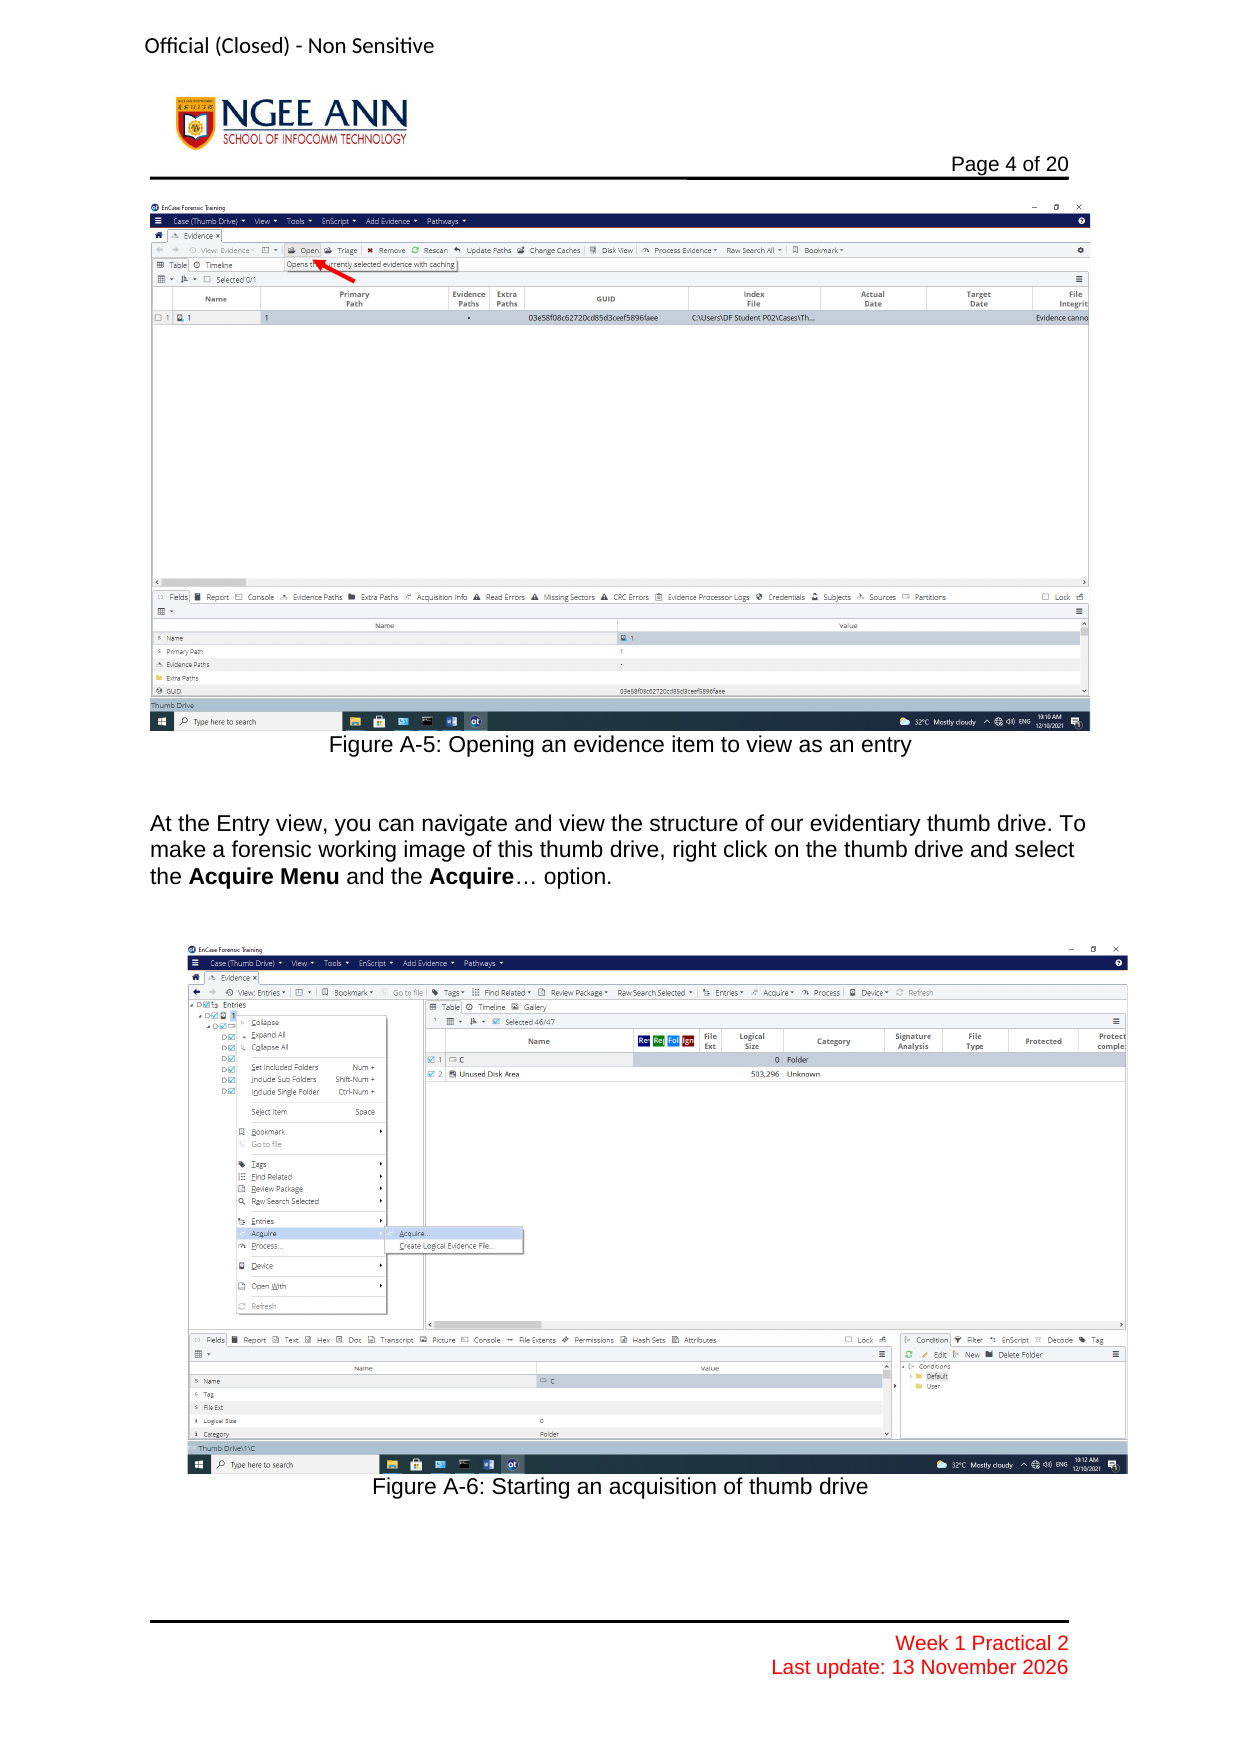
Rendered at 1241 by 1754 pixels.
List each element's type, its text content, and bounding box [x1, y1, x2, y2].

text Figure A-6: Starting an acquisition of thumb drive [150, 1473, 1090, 1499]
picture [187, 944, 1128, 1474]
text At the Entry view, you can navigate and view the structure of our evidentiary thumb drive. To make a forensic working image of this thumb drive, right click on the thumb drive and select the Acquire Menu and the Acquire… option. [150, 810, 1090, 889]
text Figure A-5: Opening an evidence item to view as an entry [150, 731, 1090, 757]
picture [150, 75, 432, 172]
picture [150, 202, 1091, 731]
